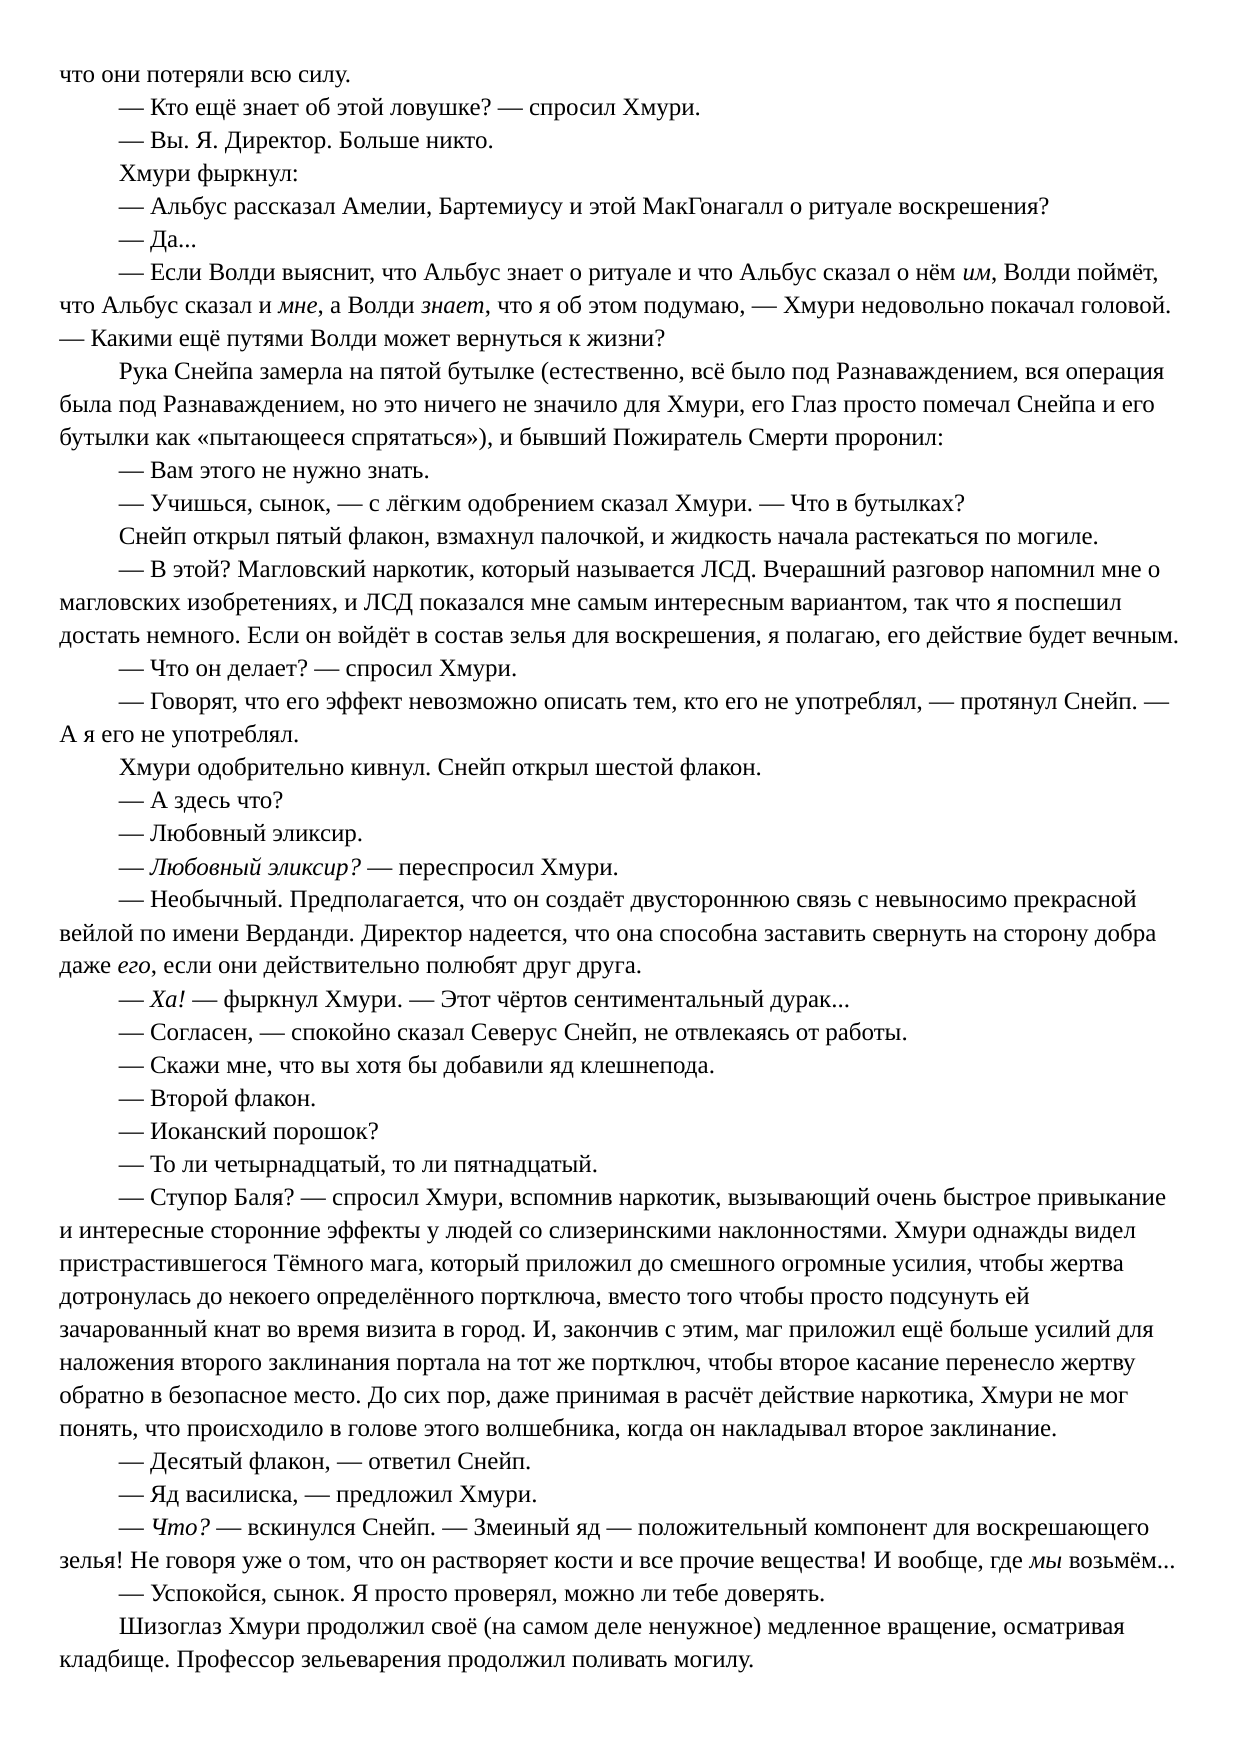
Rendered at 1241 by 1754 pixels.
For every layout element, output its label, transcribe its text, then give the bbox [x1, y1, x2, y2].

text — Скажи мне, что вы хотя бы добавили яд клешнепода. [59, 1050, 1181, 1078]
text — Если Волди выяснит, что Альбус знает о ритуале и что Альбус сказал о нём им, Волди поймёт, что Альбус сказал и мне, а Волди знает, что я об этом подумаю, — Хмури недовольно покачал головой. — Какими ещё путями Волди может вернуться к жизни? [59, 257, 1181, 352]
text — Говорят, что его эффект невозможно описать тем, кто его не употреблял, — протянул Снейп. — А я его не употреблял. [59, 686, 1181, 748]
text — Яд василиска, — предложил Хмури. [59, 1479, 1181, 1508]
text — Ха! — фыркнул Хмури. — Этот чёртов сентиментальный дурак... [59, 984, 1181, 1012]
text — Десятый флакон, — ответил Снейп. [59, 1446, 1181, 1475]
text — Согласен, — спокойно сказал Северус Снейп, не отвлекаясь от работы. [59, 1017, 1181, 1045]
text — Альбус рассказал Амелии, Бартемиусу и этой МакГонагалл о ритуале воскрешения? [59, 191, 1181, 220]
text Хмури фыркнул: [59, 158, 1181, 187]
text — Вам этого не нужно знать. [59, 455, 1181, 484]
text — Любовный эликсир? — переспросил Хмури. [59, 852, 1181, 880]
text — Ступор Баля? — спросил Хмури, вспомнив наркотик, вызывающий очень быстрое привыкание и интересные сторонние эффекты у людей со слизеринскими наклонностями. Хмури однажды видел пристрастившегося Тёмного мага, который приложил до смешного огромные усилия, чтобы жертва дотронулась до некоего определённого портключа, вместо того чтобы просто подсунуть ей зачарованный кнат во время визита в город. И, закончив с этим, маг приложил ещё больше усилий для наложения второго заклинания портала на тот же портключ, чтобы второе касание перенесло жертву обратно в безопасное место. До сих пор, даже принимая в расчёт действие наркотика, Хмури не мог понять, что происходило в голове этого волшебника, когда он накладывал второе заклинание. [59, 1182, 1181, 1442]
text — То ли четырнадцатый, то ли пятнадцатый. [59, 1149, 1181, 1177]
text — Необычный. Предполагается, что он создаёт двустороннюю связь с невыносимо прекрасной вейлой по имени Верданди. Директор надеется, что она способна заставить свернуть на сторону добра даже его, если они действительно полюбят друг друга. [59, 884, 1181, 979]
text — Второй флакон. [59, 1083, 1181, 1111]
text — Учишься, сынок, — с лёгким одобрением сказал Хмури. — Что в бутылках? [59, 488, 1181, 517]
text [59, 59, 1181, 88]
text — Иоканский порошок? [59, 1116, 1181, 1144]
text — Да... [59, 224, 1181, 253]
text — Что он делает? — спросил Хмури. [59, 653, 1181, 682]
text — В этой? Магловский наркотик, который называется ЛСД. Вчерашний разговор напомнил мне о магловских изобретениях, и ЛСД показался мне самым интересным вариантом, так что я поспешил достать немного. Если он войдёт в состав зелья для воскрешения, я полагаю, его действие будет вечным. [59, 554, 1181, 649]
text — Вы. Я. Директор. Больше никто. [59, 125, 1181, 154]
text Рука Снейпа замерла на пятой бутылке (естественно, всё было под Разнаваждением, вся операция была под Разнаваждением, но это ничего не значило для Хмури, его Глаз просто помечал Снейпа и его бутылки как «пытающееся спрятаться»), и бывший Пожиратель Смерти проронил: [59, 356, 1181, 451]
text — Успокойся, сынок. Я просто проверял, можно ли тебе доверять. [59, 1578, 1181, 1607]
text — Что? — вскинулся Снейп. — Змеиный яд — положительный компонент для воскрешающего зелья! Не говоря уже о том, что он растворяет кости и все прочие вещества! И вообще, где мы возьмём... [59, 1512, 1181, 1574]
text Снейп открыл пятый флакон, взмахнул палочкой, и жидкость начала растекаться по могиле. [59, 521, 1181, 550]
text — А здесь что? [59, 786, 1181, 814]
text Шизоглаз Хмури продолжил своё (на самом деле ненужное) медленное вращение, осматривая кладбище. Профессор зельеварения продолжил поливать могилу. [59, 1611, 1181, 1673]
text — Любовный эликсир. [59, 818, 1181, 847]
text Хмури одобрительно кивнул. Снейп открыл шестой флакон. [59, 752, 1181, 781]
text — Кто ещё знает об этой ловушке? — спросил Хмури. [59, 92, 1181, 121]
